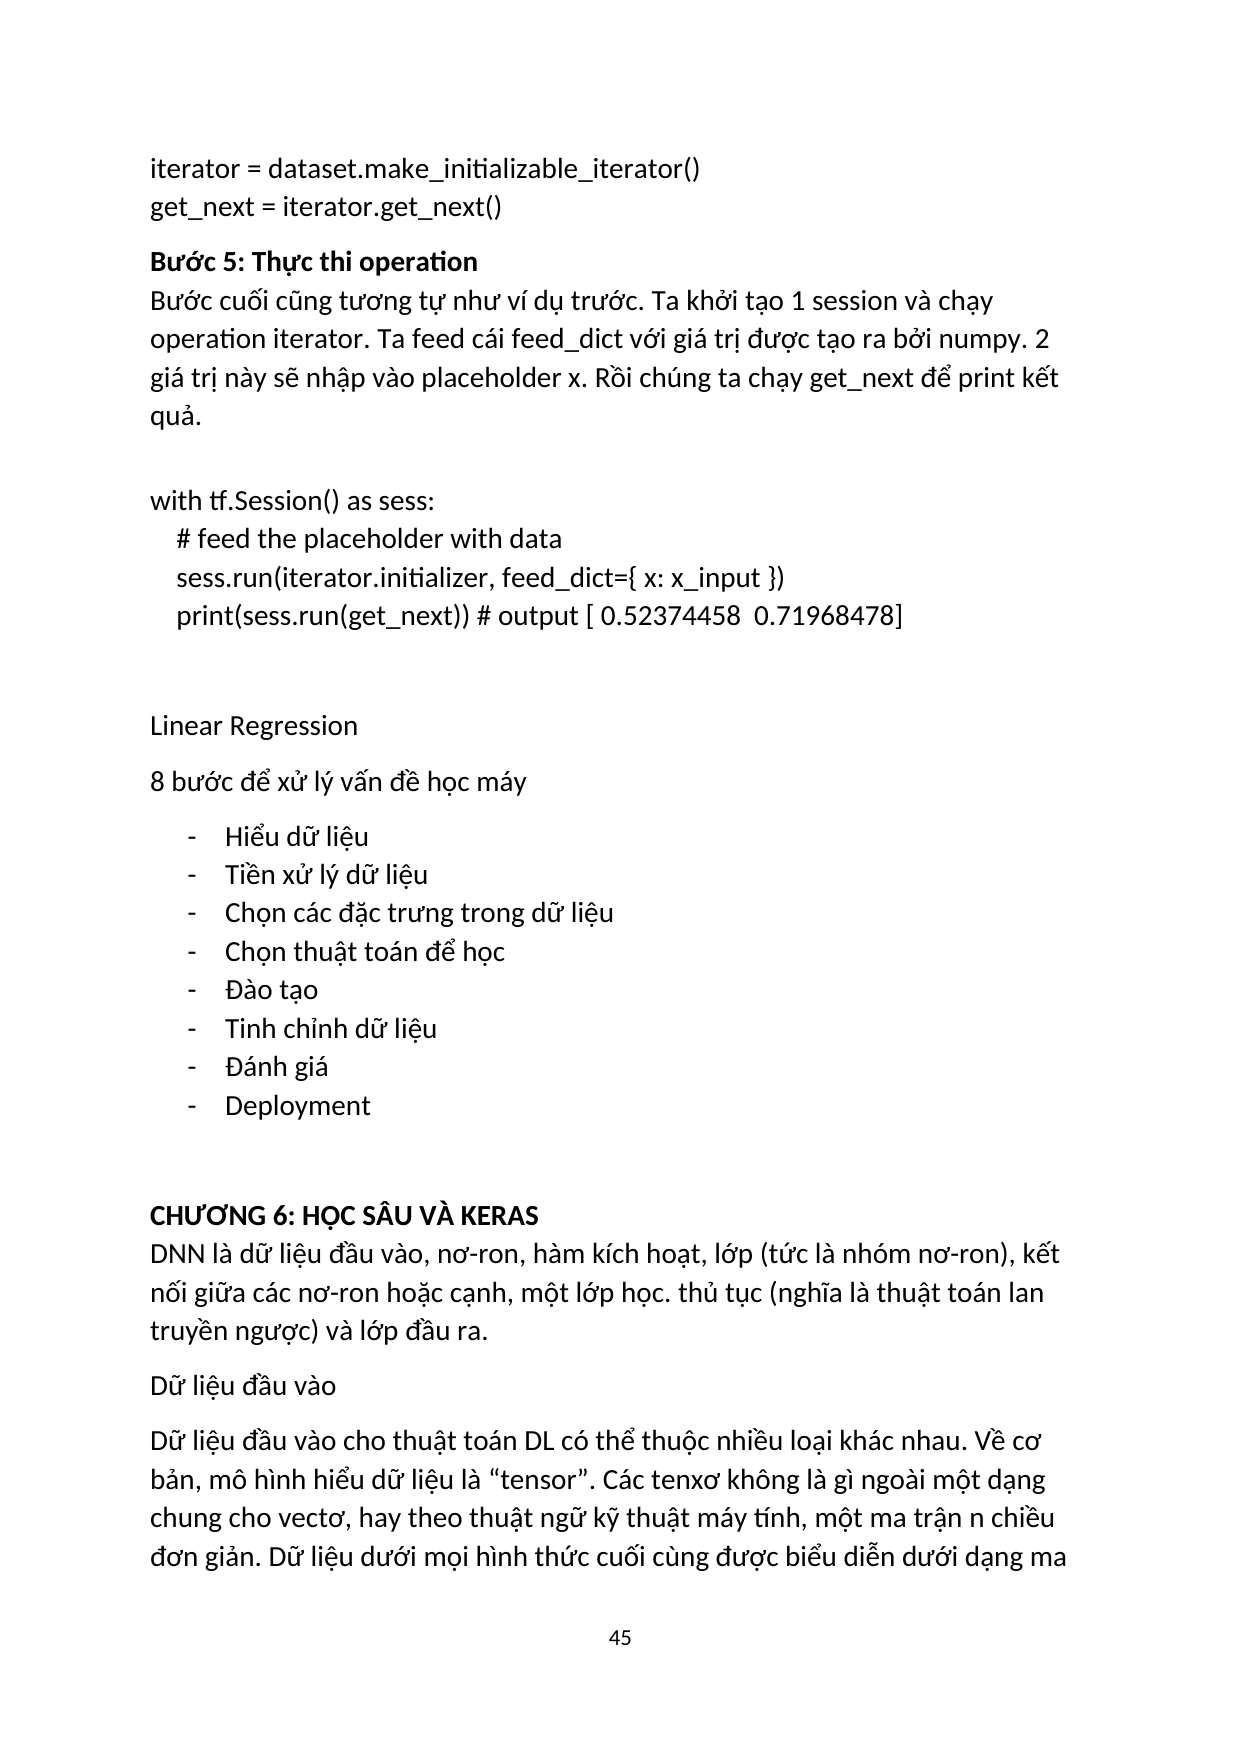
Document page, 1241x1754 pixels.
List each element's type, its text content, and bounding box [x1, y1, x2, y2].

list Chọn thuật toán để học [187, 933, 1090, 969]
text 8 bước để xử lý vấn đề học máy [150, 763, 1090, 798]
list Tiền xử lý dữ liệu [187, 856, 1090, 892]
text Linear Regression [150, 707, 1090, 743]
list Đánh giá [187, 1048, 1090, 1084]
text DNN là dữ liệu đầu vào, nơ-ron, hàm kích hoạt, lớp (tức là nhóm nơ-ron), kết nối giữa các nơ-ron hoặc cạnh, một lớp học. thủ tục (nghĩa là thuật toán lan truyền ngược) và lớp đầu ra. [150, 1235, 1090, 1348]
list Đào tạo [187, 971, 1090, 1007]
text Dữ liệu đầu vào [150, 1367, 1090, 1403]
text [150, 1422, 1090, 1573]
text with tf.Session() as sess: # feed the placeholder with data sess.run(iterator.initializer, feed_dict={ x: x_input }) print(sess.run(get_next)) # output [ 0.52374458 0.71968478] [150, 482, 1090, 633]
list Chọn các đặc trưng trong dữ liệu [187, 894, 1090, 930]
text iterator = dataset.make_initializable_iterator() get_next = iterator.get_next() [150, 150, 1090, 224]
list Deployment [187, 1087, 1090, 1122]
subtitle CHƯƠNG 6: HỌC SÂU VÀ KERAS [150, 1197, 1090, 1233]
list Hiểu dữ liệu [187, 818, 1090, 853]
list Tinh chỉnh dữ liệu [187, 1010, 1090, 1046]
subtitle Bước 5: Thực thi operation [150, 243, 1090, 279]
text Bước cuối cũng tương tự như ví dụ trước. Ta khởi tạo 1 session và chạy operation iterator. Ta feed cái feed_dict với giá trị được tạo ra bởi numpy. 2 giá trị này sẽ nhập vào placeholder x. Rồi chúng ta chạy get_next để print kết quả. [150, 282, 1090, 463]
